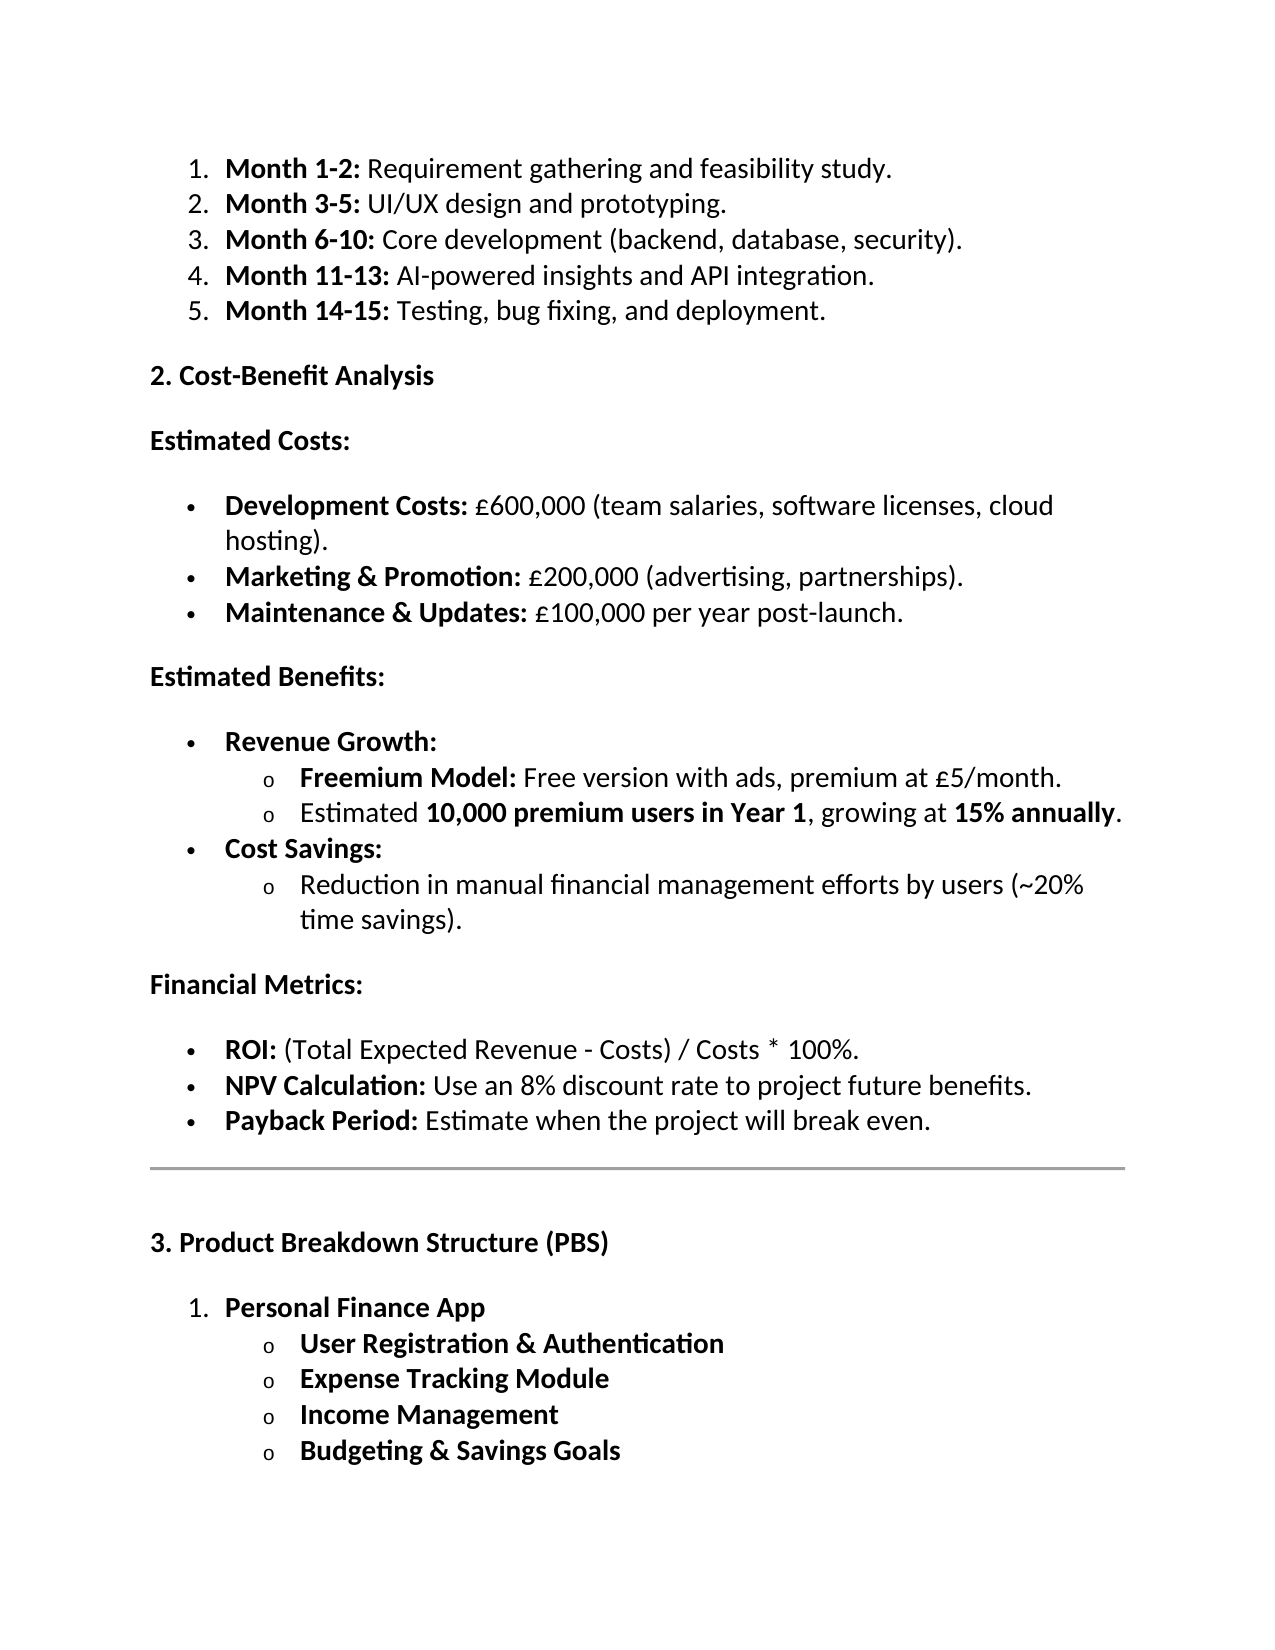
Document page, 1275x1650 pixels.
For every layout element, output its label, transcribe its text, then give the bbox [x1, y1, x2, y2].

text 3. Product Breakdown Structure (PBS) [150, 1224, 1125, 1260]
list Month 14-15: Testing, bug fixing, and deployment. [187, 292, 1125, 328]
list User Registration & Authentication [262, 1325, 1125, 1360]
list Estimated 10,000 premium users in Year 1, growing at 15% annually. [262, 794, 1125, 830]
list Expense Tracking Module [262, 1360, 1125, 1396]
list Payback Period: Estimate when the project will break even. [187, 1102, 1125, 1138]
list Month 6-10: Core development (backend, database, security). [187, 221, 1125, 257]
text Estimated Benefits: [150, 658, 1125, 694]
list Revenue Growth: [187, 723, 1125, 759]
list Marketing & Promotion: £200,000 (advertising, partnerships). [187, 558, 1125, 594]
list Freemium Model: Free version with ads, premium at £5/month. [262, 759, 1125, 794]
list ROI: (Total Expected Revenue - Costs) / Costs * 100%. [187, 1031, 1125, 1067]
list Month 3-5: UI/UX design and prototyping. [187, 186, 1125, 221]
text Estimated Costs: [150, 422, 1125, 458]
list Month 1-2: Requirement gathering and feasibility study. [187, 150, 1125, 186]
list Income Management [262, 1396, 1125, 1432]
list Month 11-13: AI-powered insights and API integration. [187, 257, 1125, 292]
list Cost Savings: [187, 830, 1125, 866]
list Personal Finance App [187, 1289, 1125, 1325]
list Development Costs: £600,000 (team salaries, software licenses, cloud hosting). [187, 487, 1125, 558]
list Budgeting & Savings Goals [262, 1432, 1125, 1467]
list Reduction in manual financial management efforts by users (~20% time savings). [262, 866, 1125, 937]
list NPV Calculation: Use an 8% discount rate to project future benefits. [187, 1067, 1125, 1102]
list Maintenance & Updates: £100,000 per year post-launch. [187, 594, 1125, 629]
text 2. Cost-Benefit Analysis [150, 357, 1125, 393]
text Financial Metrics: [150, 966, 1125, 1002]
